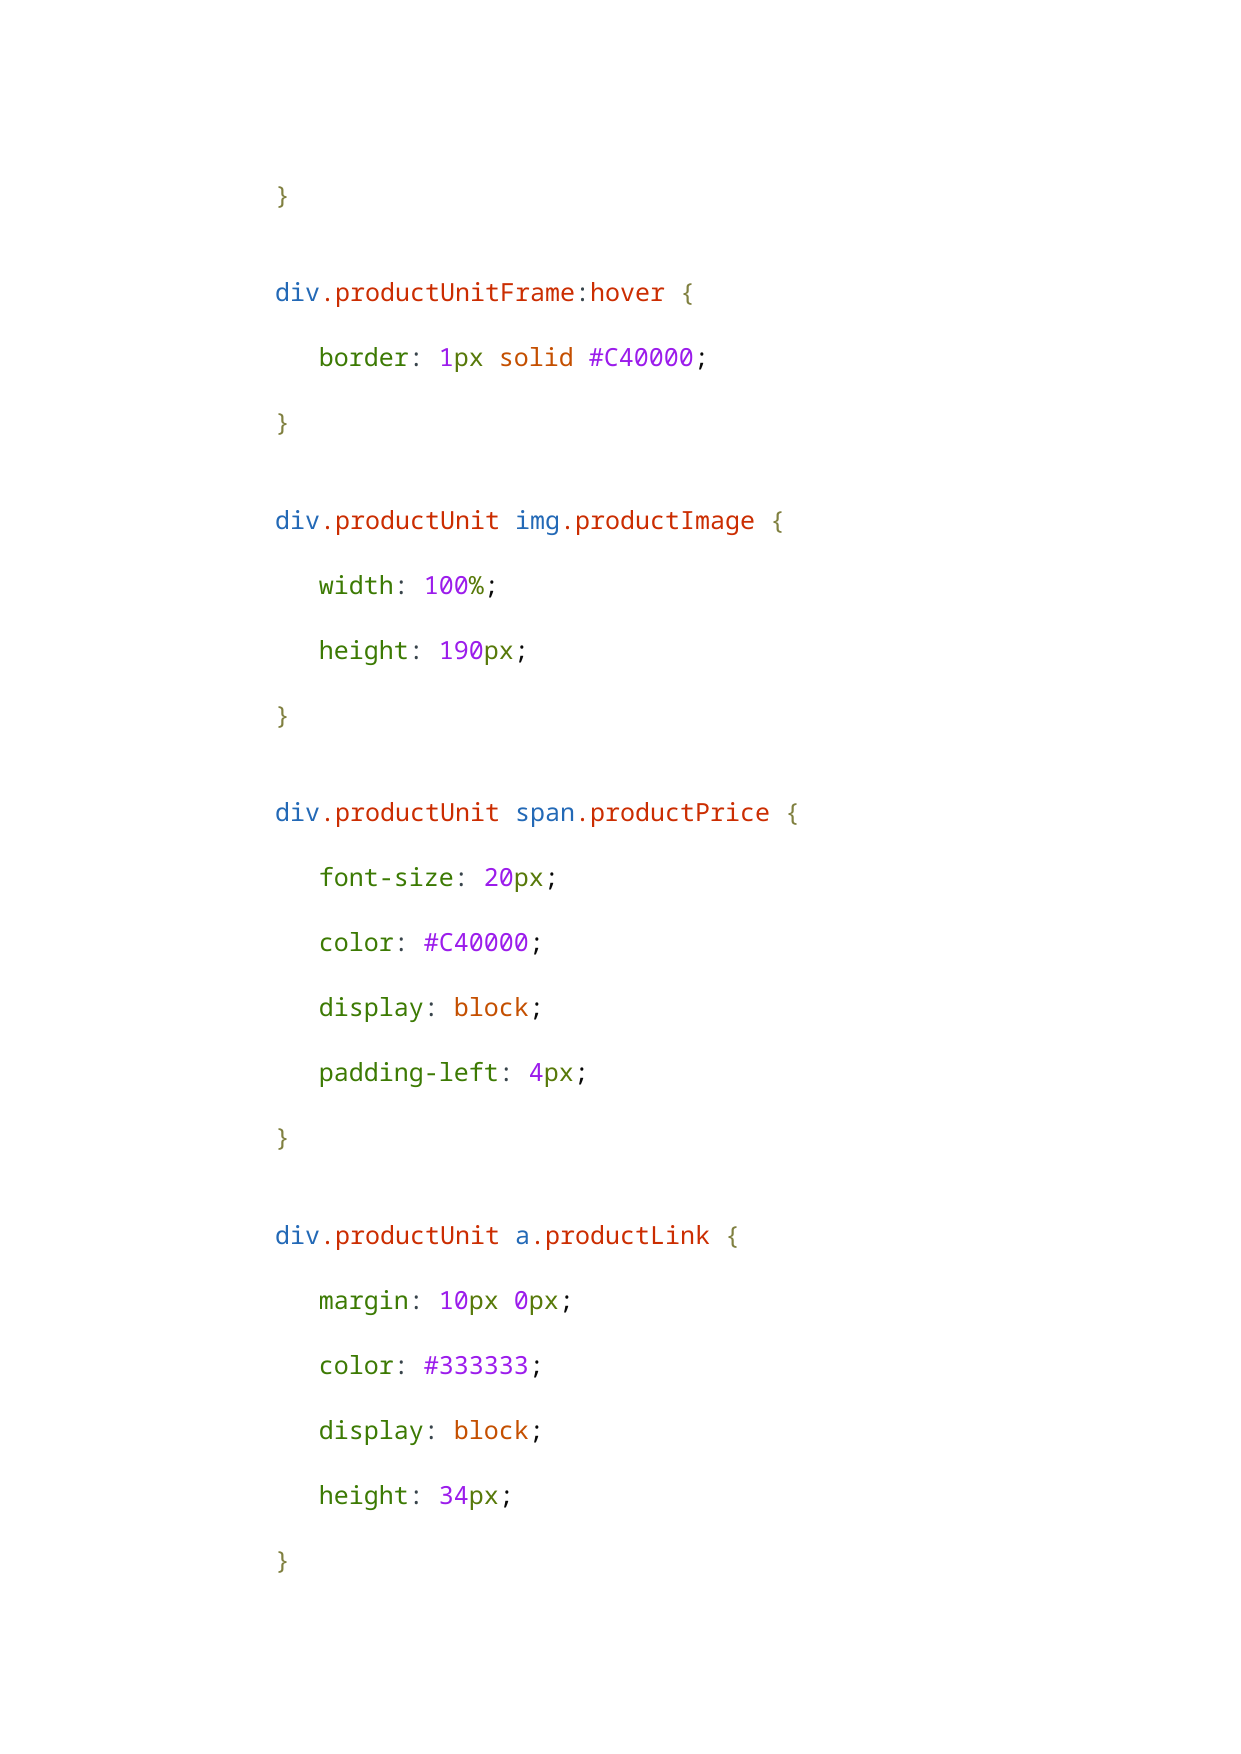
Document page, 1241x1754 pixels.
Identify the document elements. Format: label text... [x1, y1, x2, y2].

text display: block; [187, 974, 1053, 1039]
text div.productUnitFrame:hover { [187, 259, 1053, 324]
text } [187, 1527, 1053, 1592]
text } [187, 1104, 1053, 1169]
text display: block; [187, 1397, 1053, 1462]
text } [187, 162, 1053, 227]
text font-size: 20px; [187, 844, 1053, 909]
text margin: 10px 0px; [187, 1267, 1053, 1332]
text padding-left: 4px; [187, 1039, 1053, 1104]
text div.productUnit a.productLink { [187, 1202, 1053, 1267]
text div.productUnit img.productImage { [187, 487, 1053, 552]
text color: #333333; [187, 1332, 1053, 1397]
text height: 190px; [187, 617, 1053, 682]
text } [187, 682, 1053, 747]
text width: 100%; [187, 552, 1053, 617]
text height: 34px; [187, 1462, 1053, 1527]
text border: 1px solid #C40000; [187, 324, 1053, 389]
text div.productUnit span.productPrice { [187, 779, 1053, 844]
text color: #C40000; [187, 909, 1053, 974]
text } [187, 389, 1053, 454]
